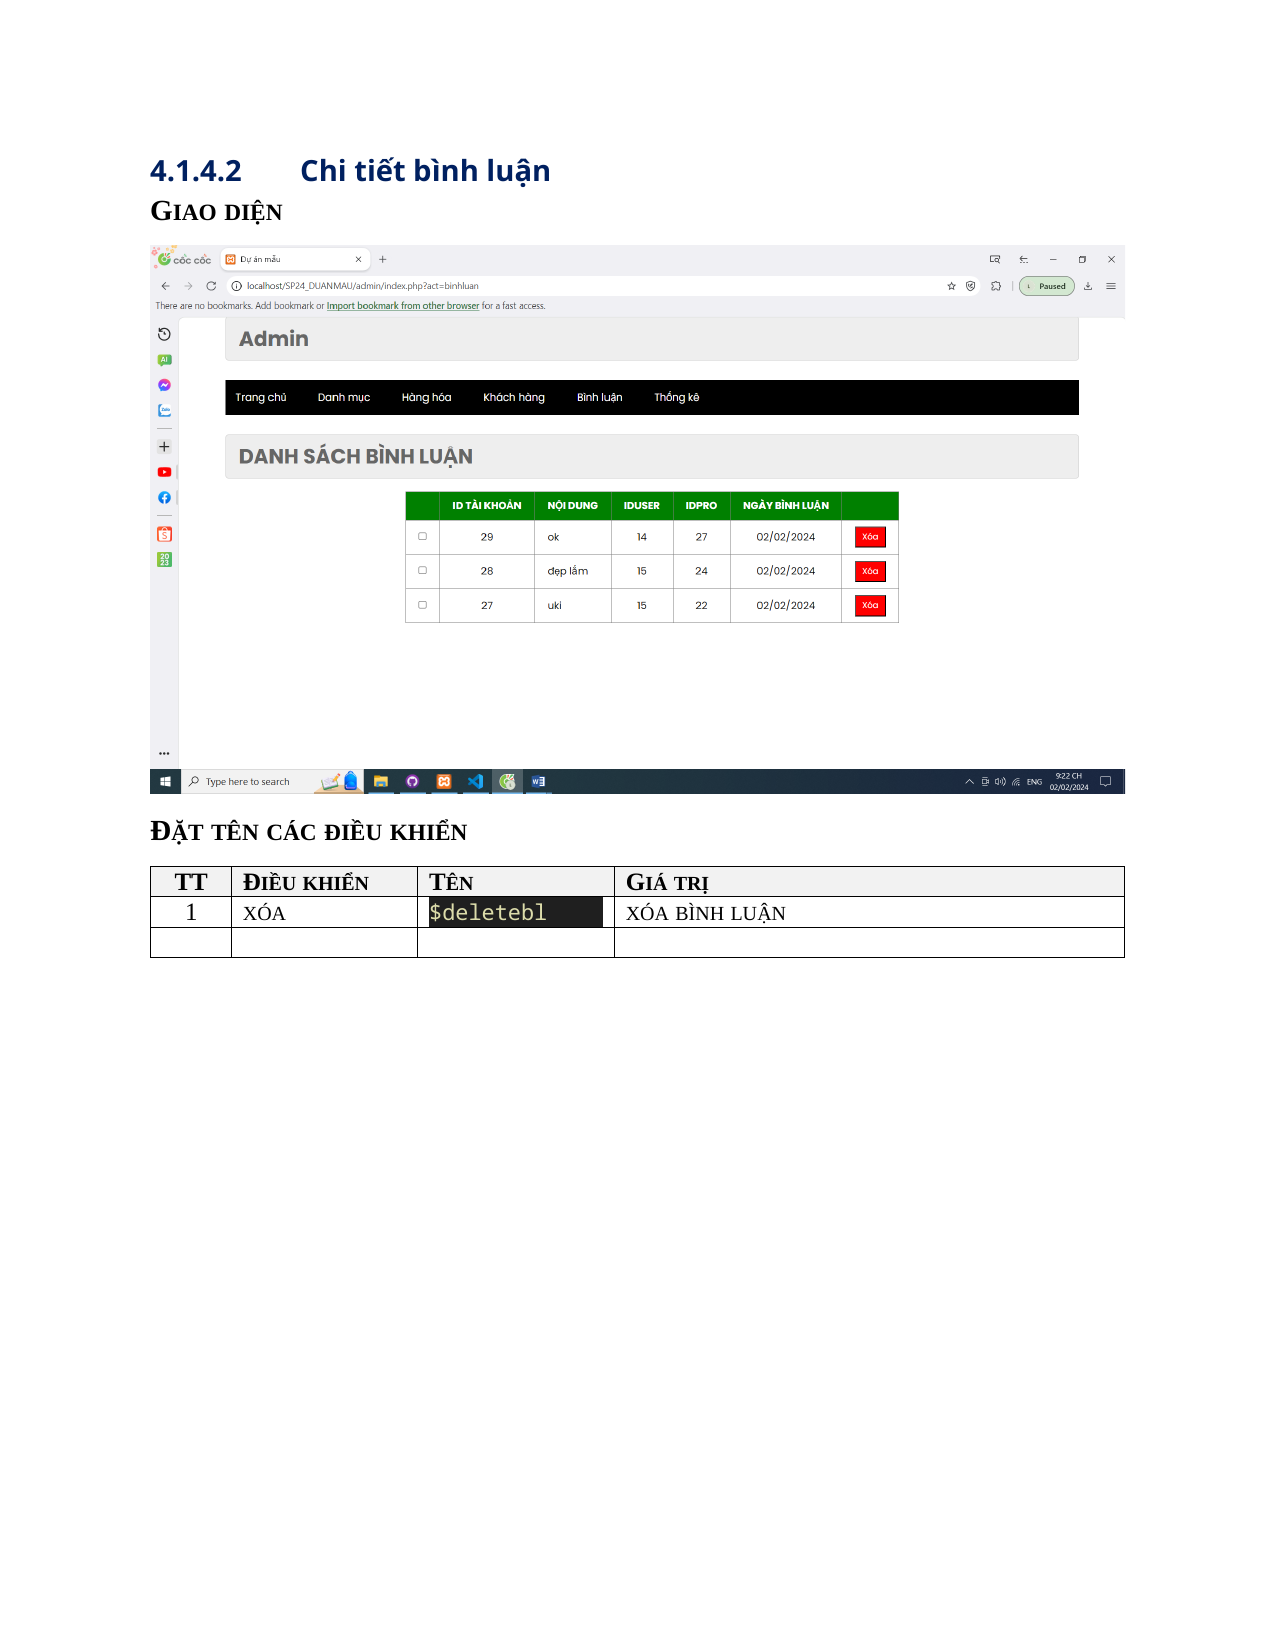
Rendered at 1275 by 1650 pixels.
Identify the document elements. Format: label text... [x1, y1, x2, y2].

subtitle Chi tiết bình luận [150, 150, 1125, 190]
table_cell [232, 928, 417, 957]
table_cell [151, 928, 231, 957]
table_header Điều khiển [232, 867, 417, 896]
text Đặt tên các điều khiển [150, 813, 1125, 847]
table_header Giá trị [615, 867, 1124, 896]
picture [150, 245, 1125, 794]
table_header Tên [418, 867, 614, 896]
text Giao diện [150, 193, 1125, 226]
table_cell xóa bình luận [615, 897, 1124, 927]
table_header TT [151, 867, 231, 896]
table_cell [418, 928, 614, 957]
table_cell [615, 928, 1124, 957]
table_cell 1 [151, 897, 231, 927]
table_cell xóa [232, 897, 417, 927]
